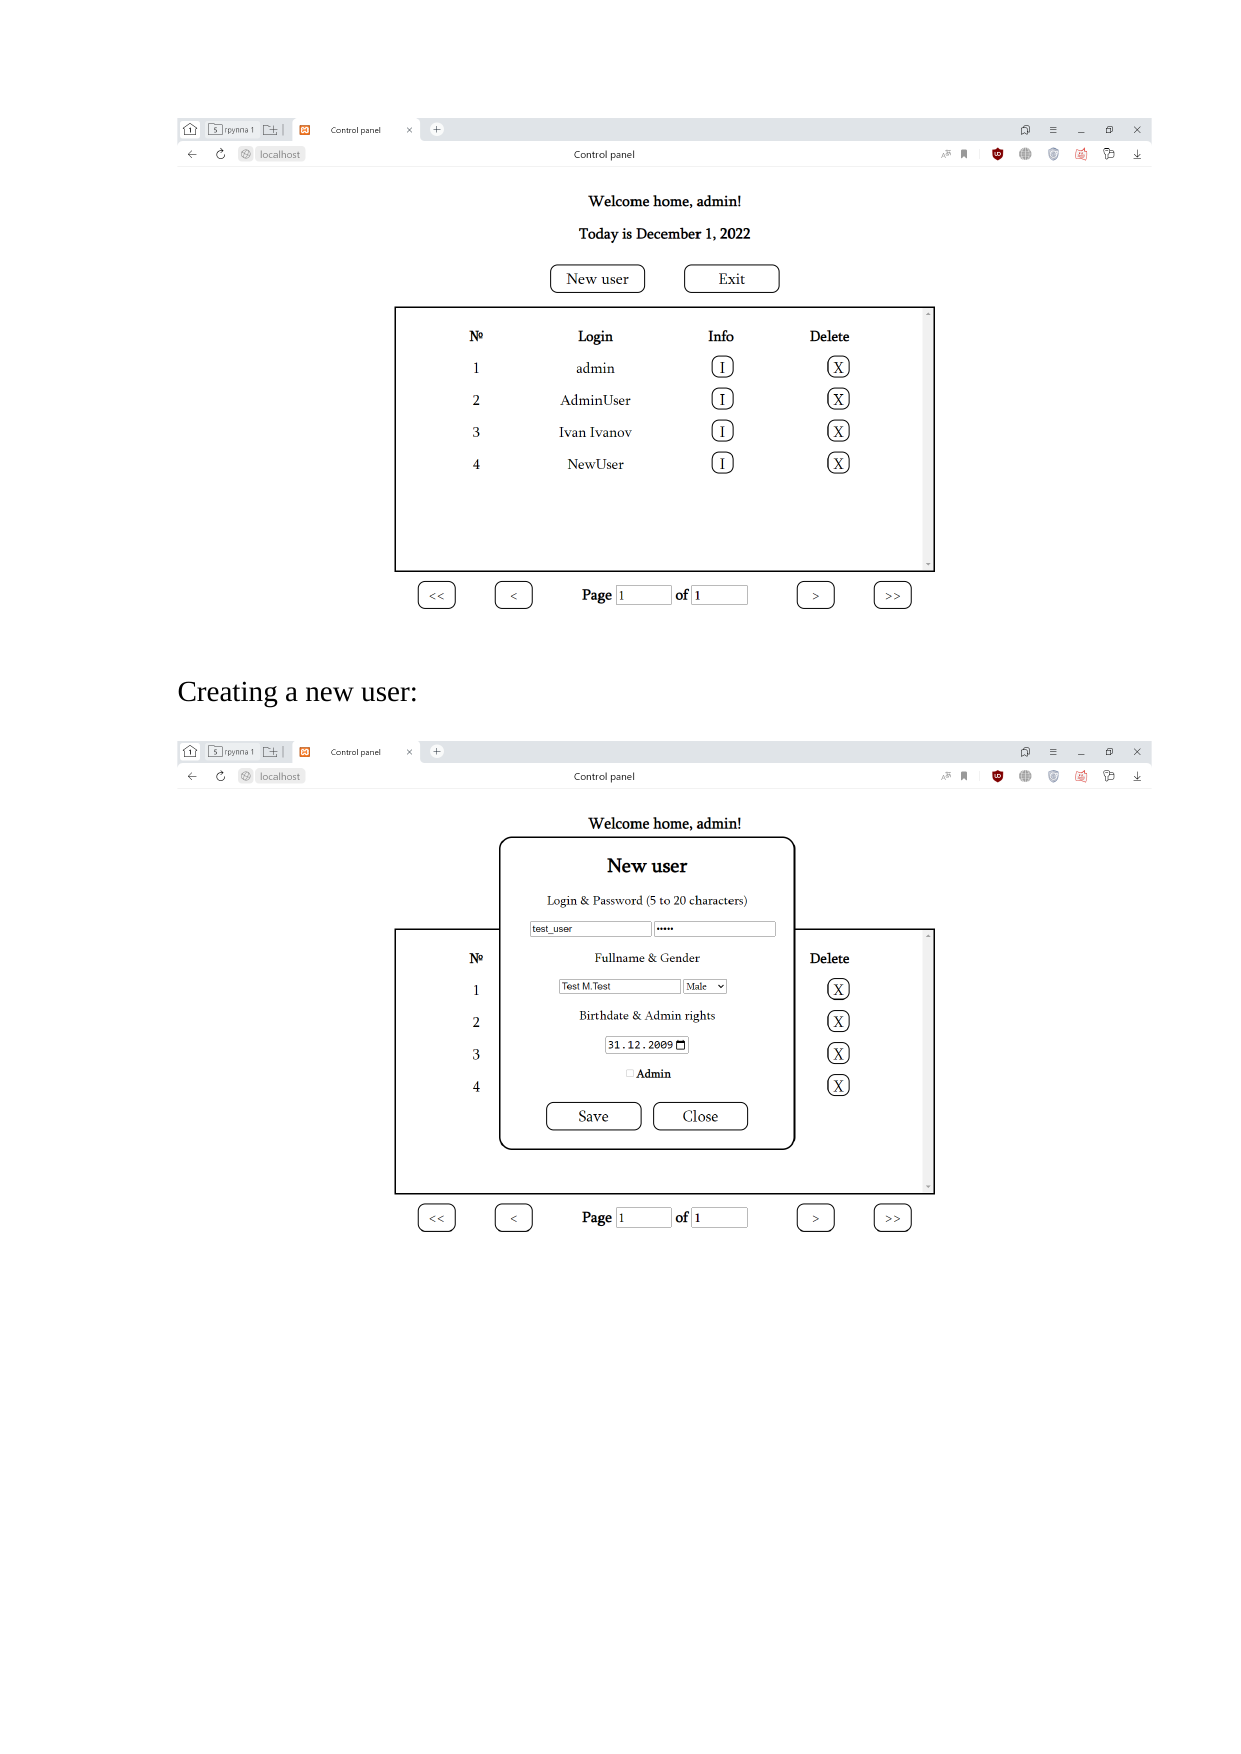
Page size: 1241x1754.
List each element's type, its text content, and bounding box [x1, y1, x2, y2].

text Creating a new user: [177, 674, 1152, 707]
picture [177, 741, 1152, 1259]
picture [177, 118, 1152, 641]
